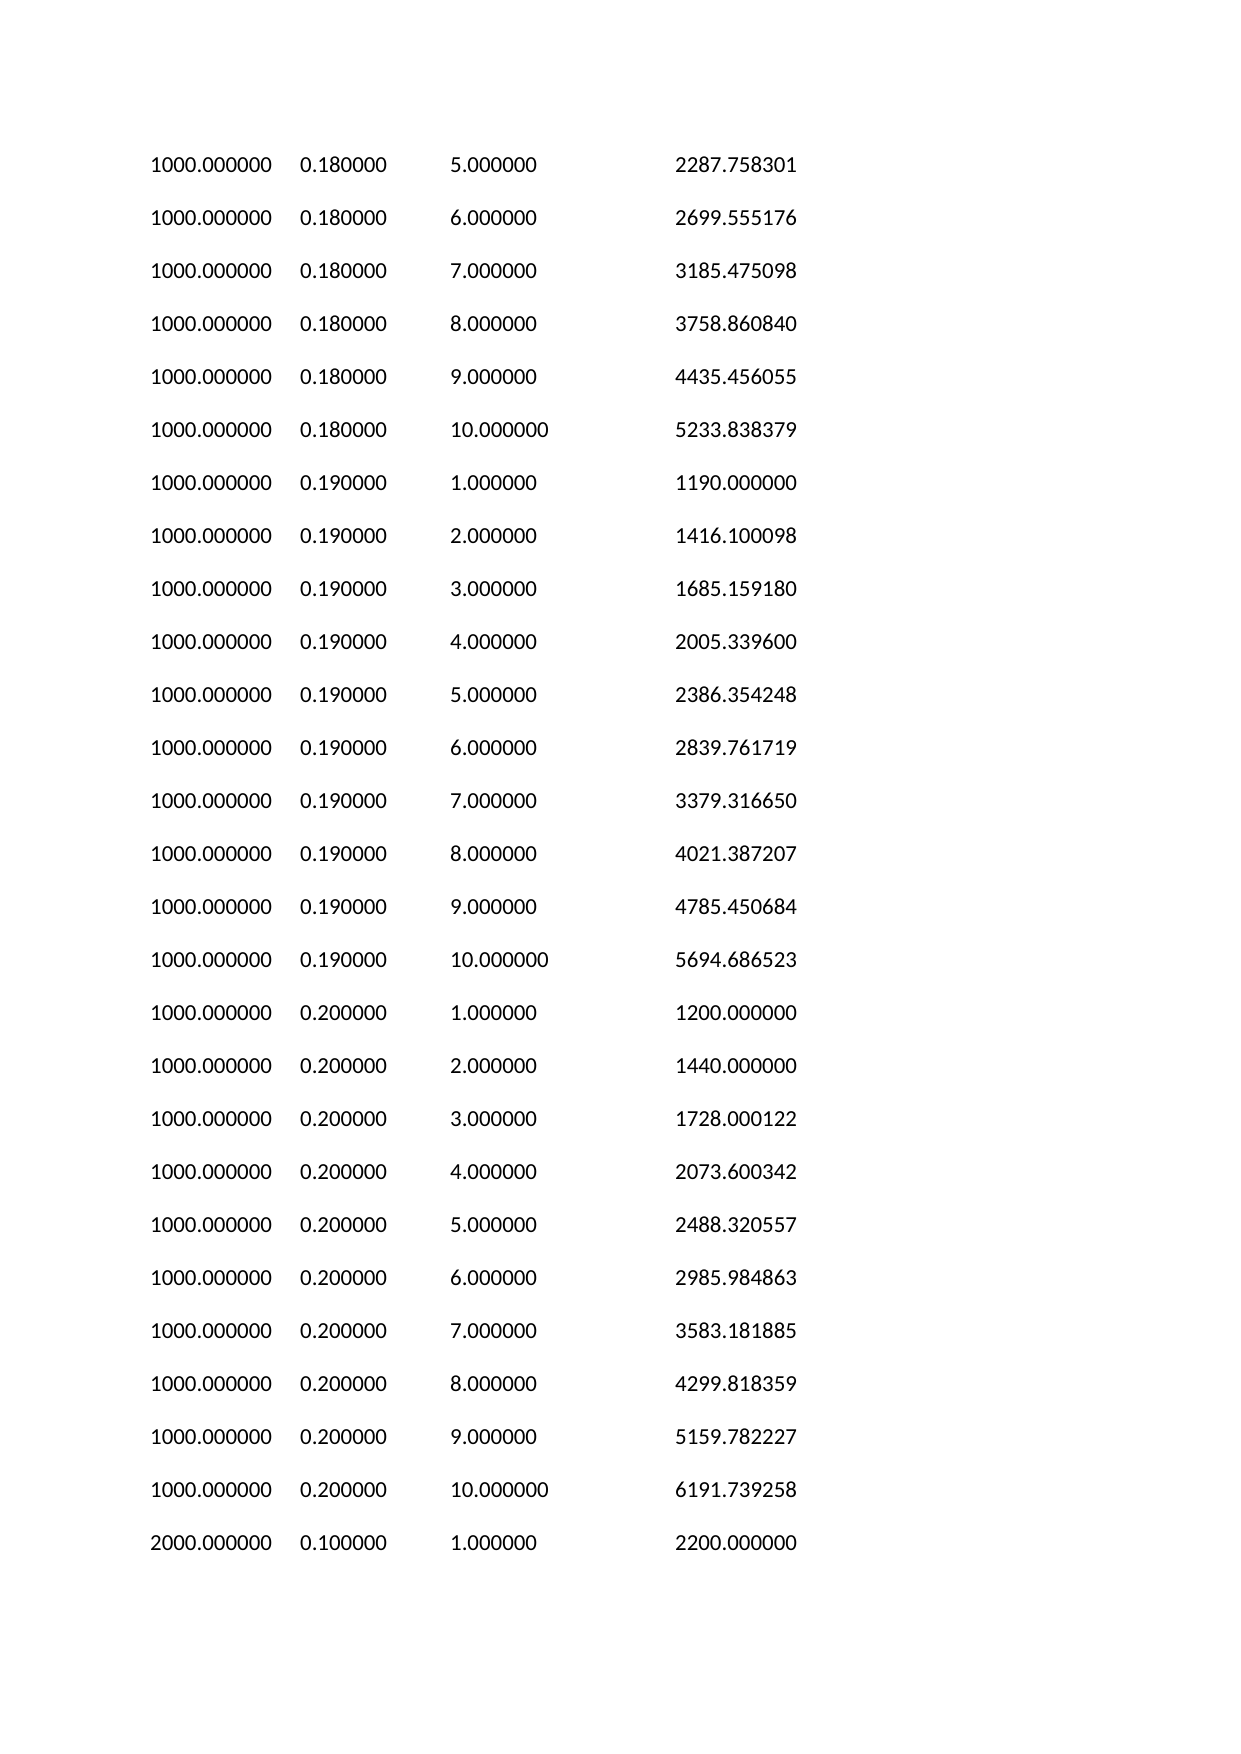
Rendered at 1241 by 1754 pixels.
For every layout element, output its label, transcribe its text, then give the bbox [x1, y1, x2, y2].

text 1000.000000 0.200000 2.000000 1440.000000 [150, 1051, 1090, 1079]
text 1000.000000 0.180000 9.000000 4435.456055 [150, 362, 1090, 390]
text 1000.000000 0.190000 8.000000 4021.387207 [150, 839, 1090, 867]
text 1000.000000 0.200000 6.000000 2985.984863 [150, 1263, 1090, 1291]
text 1000.000000 0.200000 1.000000 1200.000000 [150, 998, 1090, 1026]
text 1000.000000 0.200000 9.000000 5159.782227 [150, 1422, 1090, 1451]
text 1000.000000 0.180000 10.000000 5233.838379 [150, 415, 1090, 443]
text 1000.000000 0.180000 6.000000 2699.555176 [150, 203, 1090, 231]
text 1000.000000 0.190000 7.000000 3379.316650 [150, 786, 1090, 814]
text 1000.000000 0.200000 5.000000 2488.320557 [150, 1210, 1090, 1238]
text 1000.000000 0.190000 10.000000 5694.686523 [150, 945, 1090, 973]
text 1000.000000 0.190000 1.000000 1190.000000 [150, 468, 1090, 496]
text 1000.000000 0.200000 10.000000 6191.739258 [150, 1476, 1090, 1503]
text 1000.000000 0.200000 8.000000 4299.818359 [150, 1369, 1090, 1397]
text 1000.000000 0.190000 6.000000 2839.761719 [150, 733, 1090, 761]
text 1000.000000 0.190000 2.000000 1416.100098 [150, 521, 1090, 549]
text 1000.000000 0.190000 3.000000 1685.159180 [150, 574, 1090, 602]
text 1000.000000 0.200000 3.000000 1728.000122 [150, 1104, 1090, 1132]
text 1000.000000 0.190000 4.000000 2005.339600 [150, 627, 1090, 655]
text 1000.000000 0.200000 7.000000 3583.181885 [150, 1316, 1090, 1344]
text 1000.000000 0.180000 7.000000 3185.475098 [150, 256, 1090, 284]
text 1000.000000 0.180000 8.000000 3758.860840 [150, 309, 1090, 337]
text 2000.000000 0.100000 1.000000 2200.000000 [150, 1528, 1090, 1557]
text 1000.000000 0.200000 4.000000 2073.600342 [150, 1157, 1090, 1185]
text 1000.000000 0.190000 9.000000 4785.450684 [150, 892, 1090, 920]
text 1000.000000 0.180000 5.000000 2287.758301 [150, 150, 1090, 178]
text 1000.000000 0.190000 5.000000 2386.354248 [150, 680, 1090, 708]
